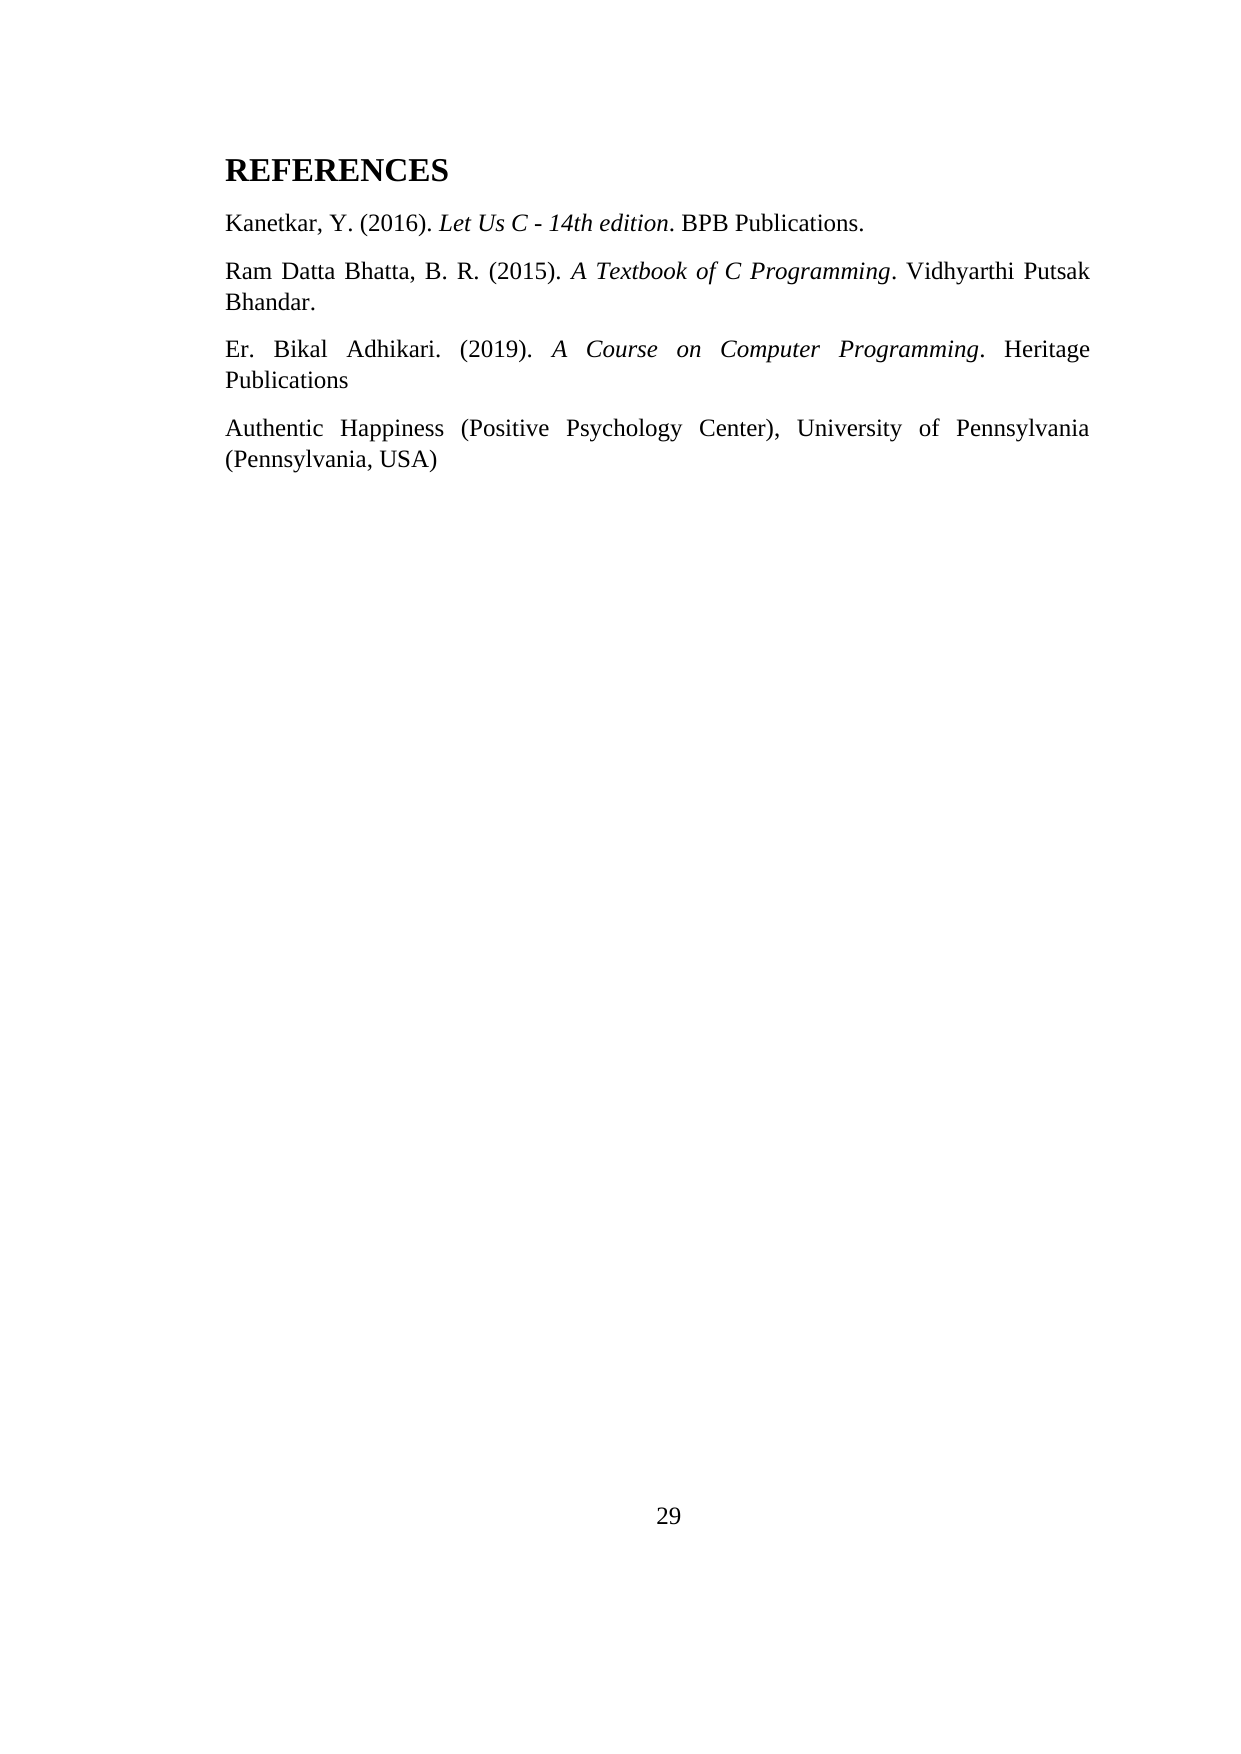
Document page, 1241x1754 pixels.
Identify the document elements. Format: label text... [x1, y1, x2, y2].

text REFERENCES [225, 150, 1090, 188]
text 29 [656, 1501, 1090, 1529]
text Ram Datta Bhatta, B. R. (2015). A Textbook of C Programming. Vidhyarthi Putsak Bhandar. [225, 256, 1090, 316]
text Er. Bikal Adhikari. (2019). A Course on Computer Programming. Heritage Publications [225, 334, 1090, 394]
text Authentic Happiness (Positive Psychology Center), University of Pennsylvania (Pennsylvania, USA) [225, 413, 1090, 473]
text Kanetkar, Y. (2016). Let Us C - 14th edition. BPB Publications. [225, 208, 1090, 237]
